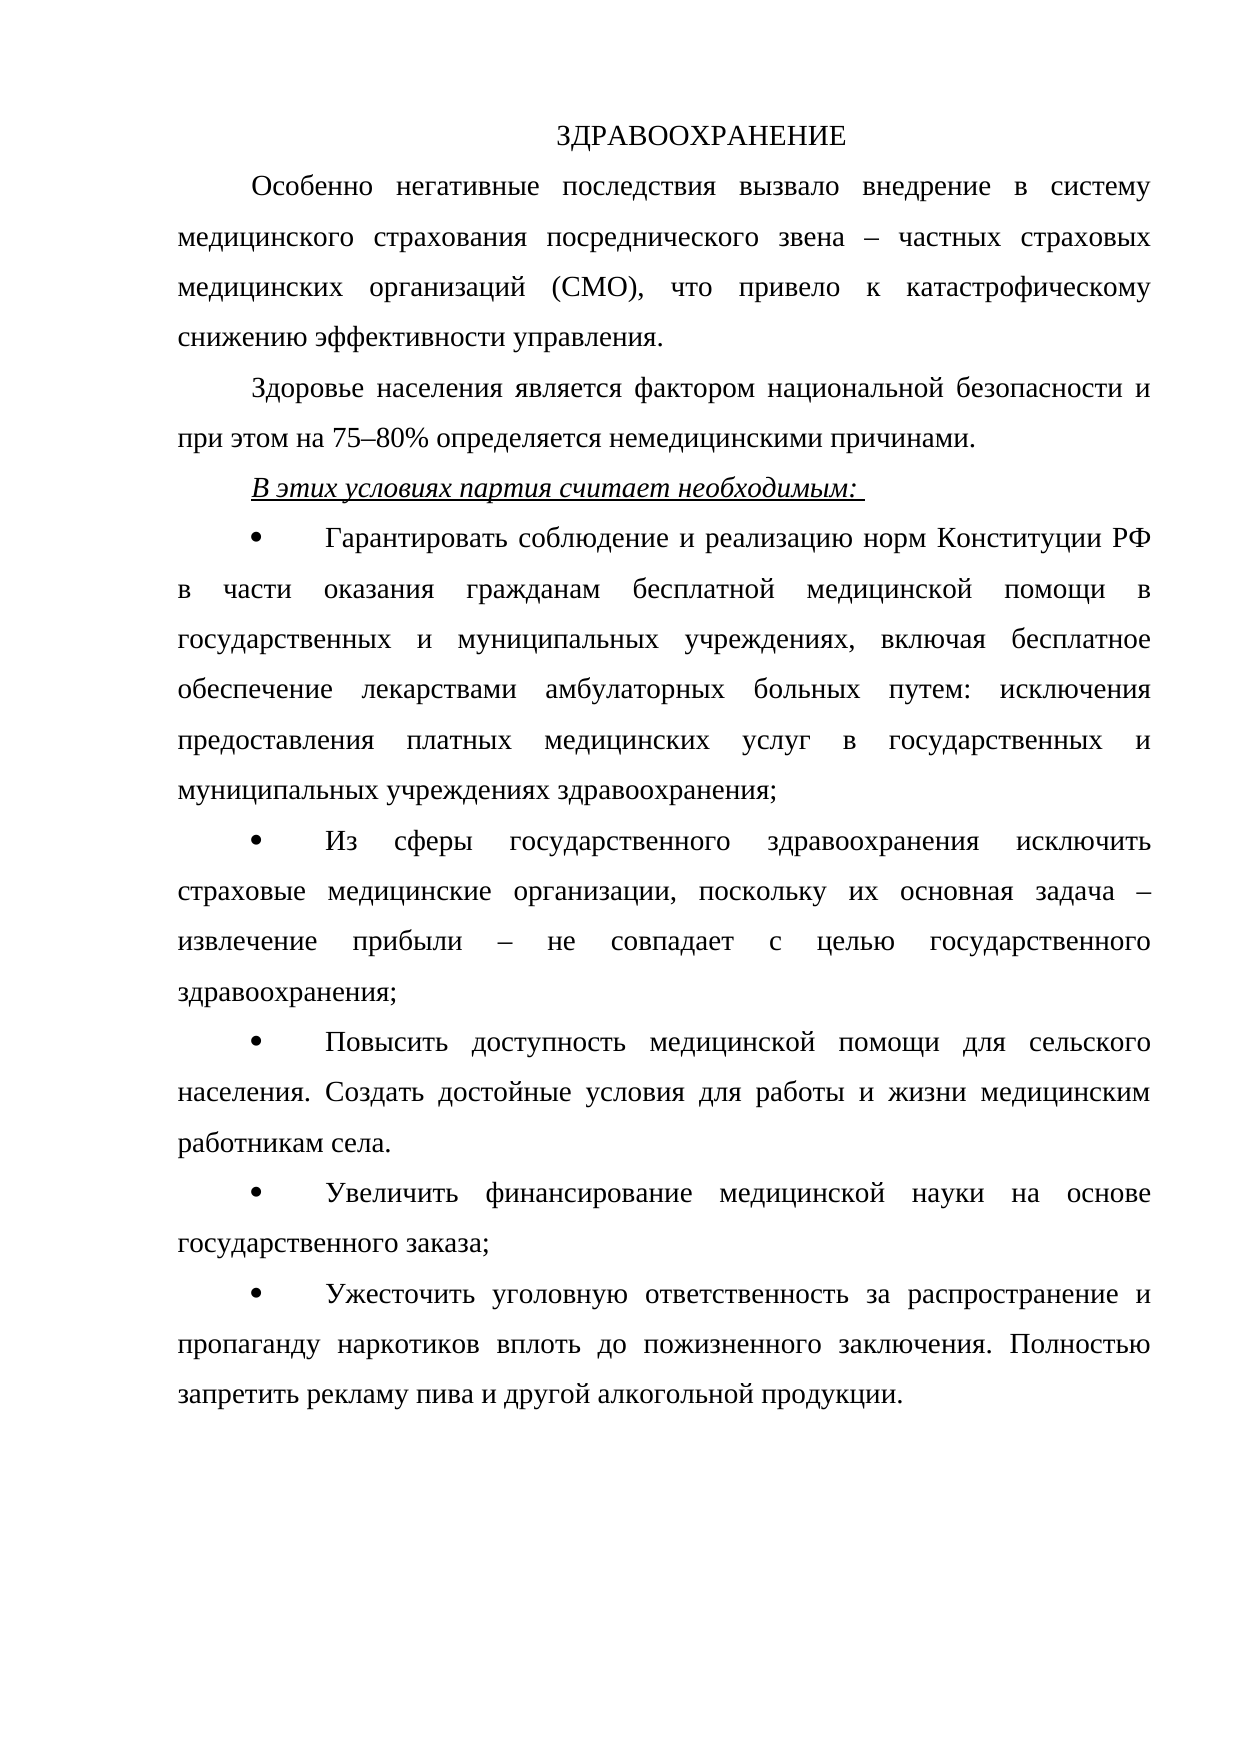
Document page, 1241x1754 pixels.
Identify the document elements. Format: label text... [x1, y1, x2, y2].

list Увеличить финансирование медицинской науки на основе государственного заказа; [177, 1175, 1152, 1259]
text Особенно негативные последствия вызвало внедрение в систему медицинского страхования посреднического звена – частных страховых медицинских организаций (СМО), что привело к катастрофическому снижению эффективности управления. [177, 168, 1152, 353]
list Ужесточить уголовную ответственность за распространение и пропаганду наркотиков вплоть до пожизненного заключения. Полностью запретить рекламу пива и другой алкогольной продукции. [177, 1276, 1152, 1410]
text Здоровье населения является фактором национальной безопасности и при этом на 75–80% определяется немедицинскими причинами. [177, 370, 1152, 453]
list Гарантировать соблюдение и реализацию норм Конституции РФ в части оказания гражданам бесплатной медицинской помощи в государственных и муниципальных учреждениях, включая бесплатное обеспечение лекарствами амбулаторных больных путем: исключения предоставления платных медицинских услуг в государственных и муниципальных учреждениях здравоохранения; [177, 521, 1152, 806]
text В этих условиях партия считает необходимым: [177, 470, 1152, 504]
text ЗДРАВООХРАНЕНИЕ [177, 118, 1152, 152]
list Повысить доступность медицинской помощи для сельского населения. Создать достойные условия для работы и жизни медицинским работникам села. [177, 1024, 1152, 1158]
list Из сферы государственного здравоохранения исключить страховые медицинские организации, поскольку их основная задача – извлечение прибыли – не совпадает с целью государственного здравоохранения; [177, 823, 1152, 1007]
